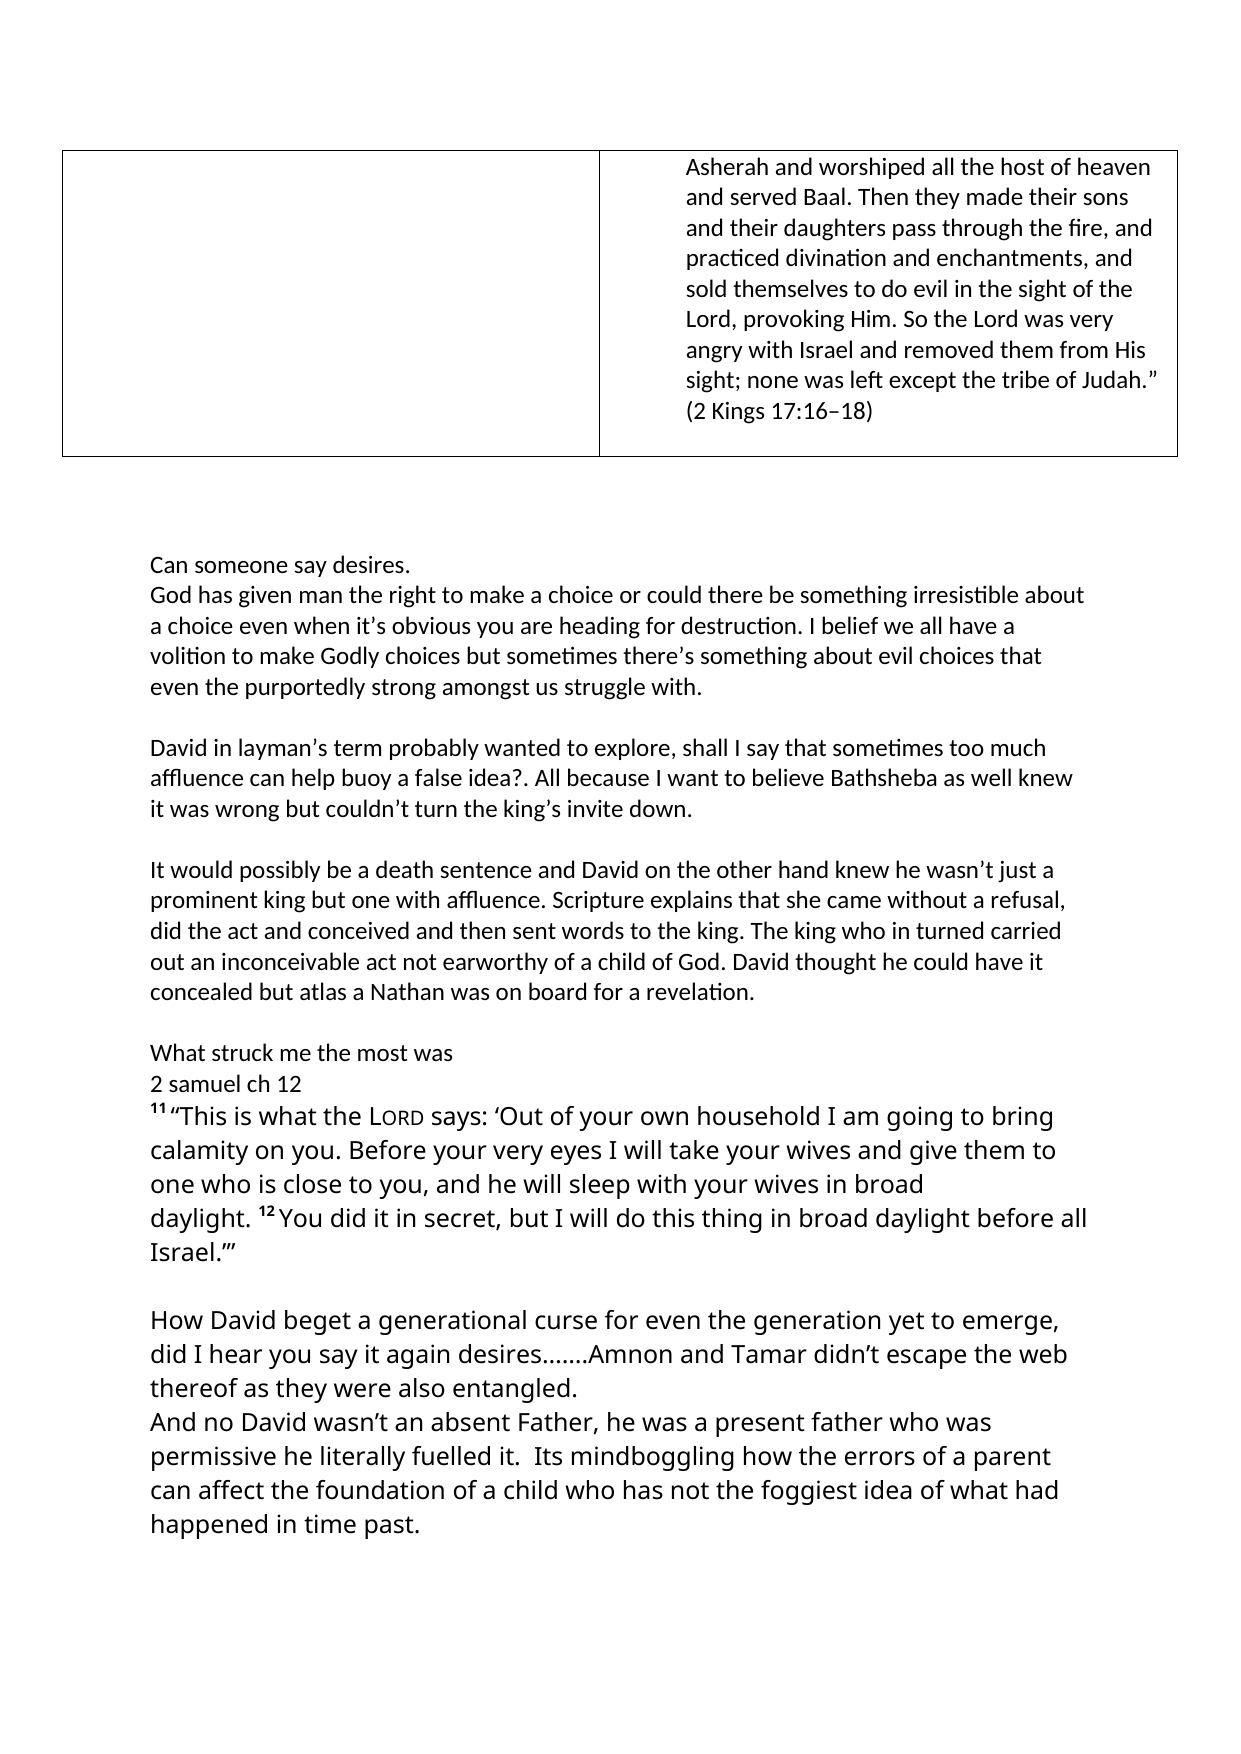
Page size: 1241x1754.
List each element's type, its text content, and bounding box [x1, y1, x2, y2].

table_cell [600, 151, 1177, 456]
table_cell [63, 151, 599, 456]
text David in layman’s term probably wanted to explore, shall I say that sometimes too much affluence can help buoy a false idea?. All because I want to believe Bathsheba as well knew it was wrong but couldn’t turn the king’s invite down. [150, 732, 1090, 823]
text How David beget a generational curse for even the generation yet to emerge, did I hear you say it again desires…….Amnon and Tamar didn’t escape the web thereof as they were also entangled. [578, 1303, 1090, 1405]
text 2 samuel ch 12 [150, 1068, 1090, 1098]
text What struck me the most was [150, 1037, 1090, 1068]
text And no David wasn’t an absent Father, he was a present father who was permissive he literally fuelled it. Its mindboggling how the errors of a parent can affect the foundation of a child who has not the foggiest idea of what had happened in time past. [421, 1405, 1090, 1541]
text It would possibly be a death sentence and David on the other hand knew he wasn’t just a prominent king but one with affluence. Scripture explains that she came without a refusal, did the act and conceived and then sent words to the king. The king who in turned carried out an inconceivable act not earworthy of a child of God. David thought he could have it concealed but atlas a Nathan was on board for a revelation. [150, 854, 1090, 1007]
text Can someone say desires. [150, 549, 1090, 579]
text God has given man the right to make a choice or could there be something irresistible about a choice even when it’s obvious you are heading for destruction. I belief we all have a volition to make Godly choices but sometimes there’s something about evil choices that even the purportedly strong amongst us struggle with. [150, 579, 1090, 701]
text 11 “This is what the Lord says: ‘Out of your own household I am going to bring calamity on you. Before your very eyes I will take your wives and give them to one who is close to you, and he will sleep with your wives in broad daylight. 12 You did it in secret, but I will do this thing in broad daylight before all Israel.’” [150, 1098, 1090, 1268]
